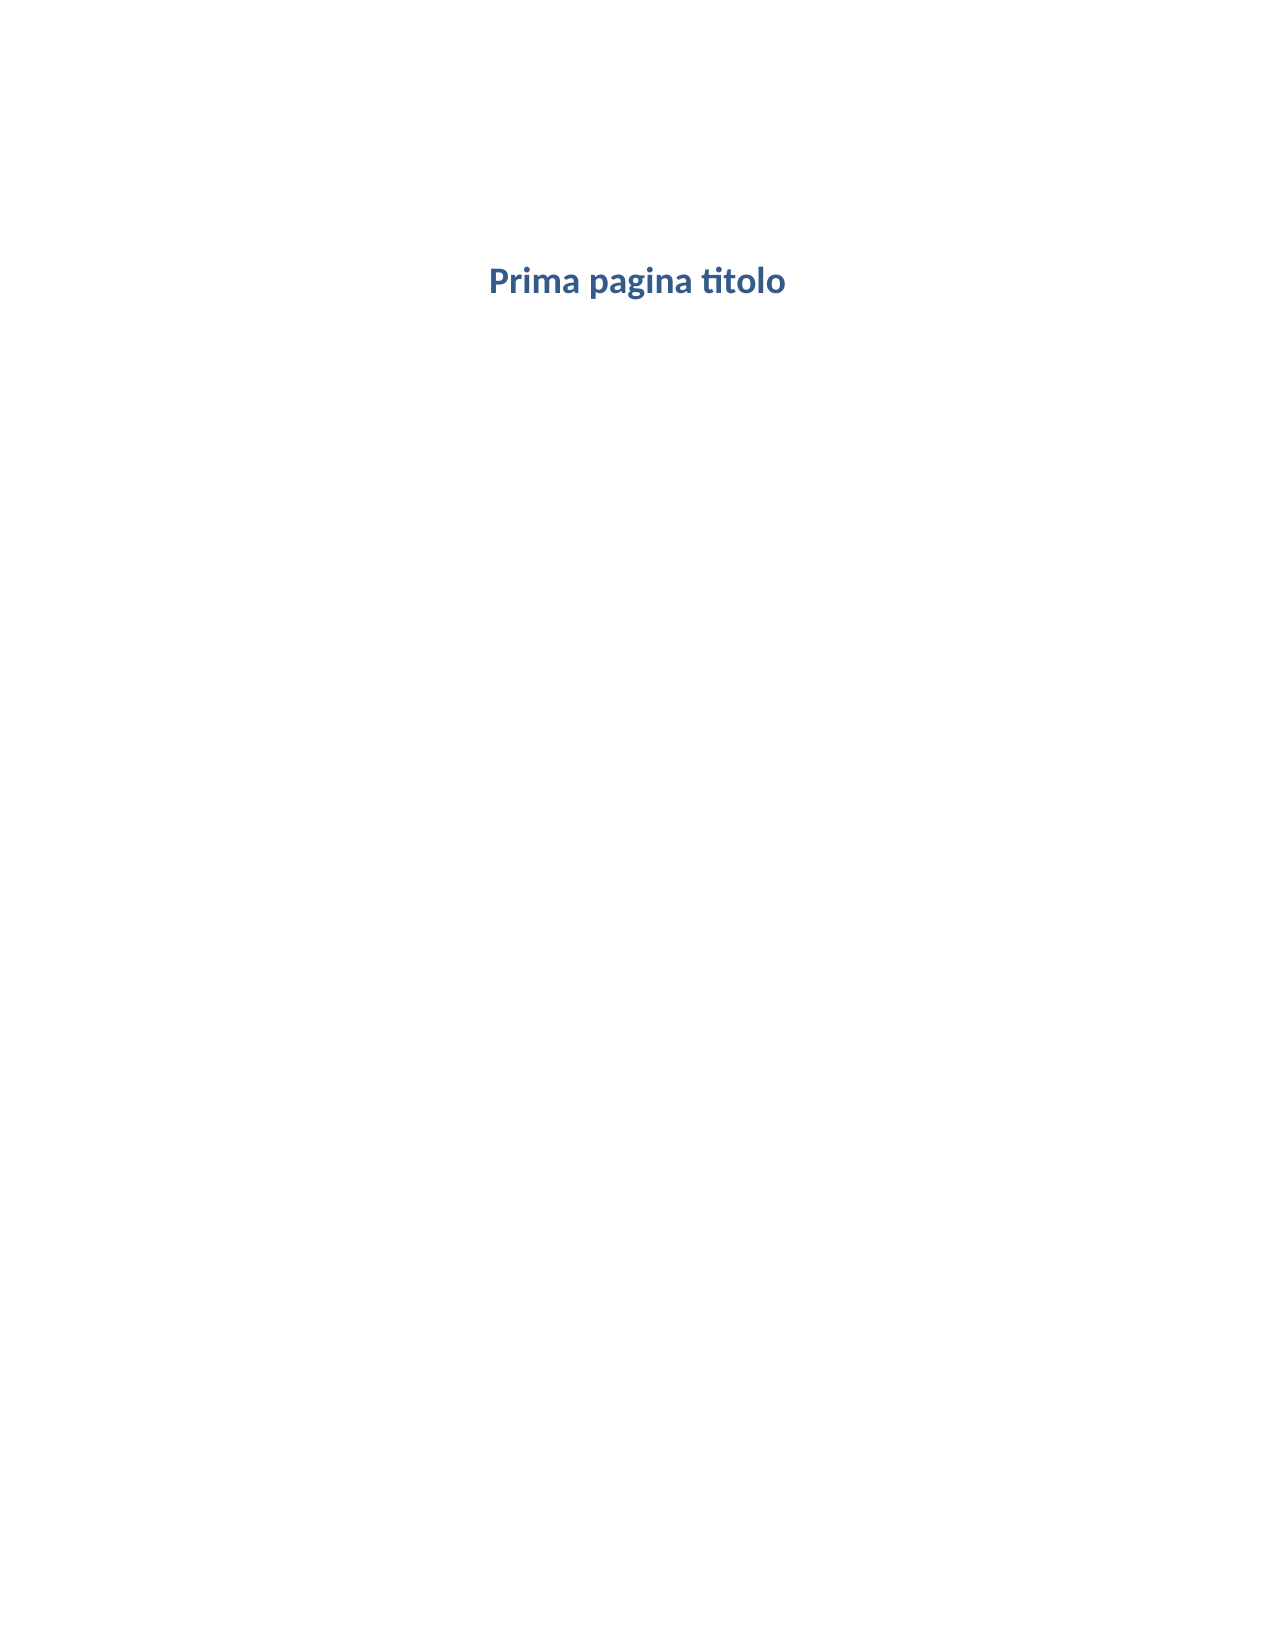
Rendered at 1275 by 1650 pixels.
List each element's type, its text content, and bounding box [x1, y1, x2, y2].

title Prima pagina titolo [177, 257, 1098, 303]
